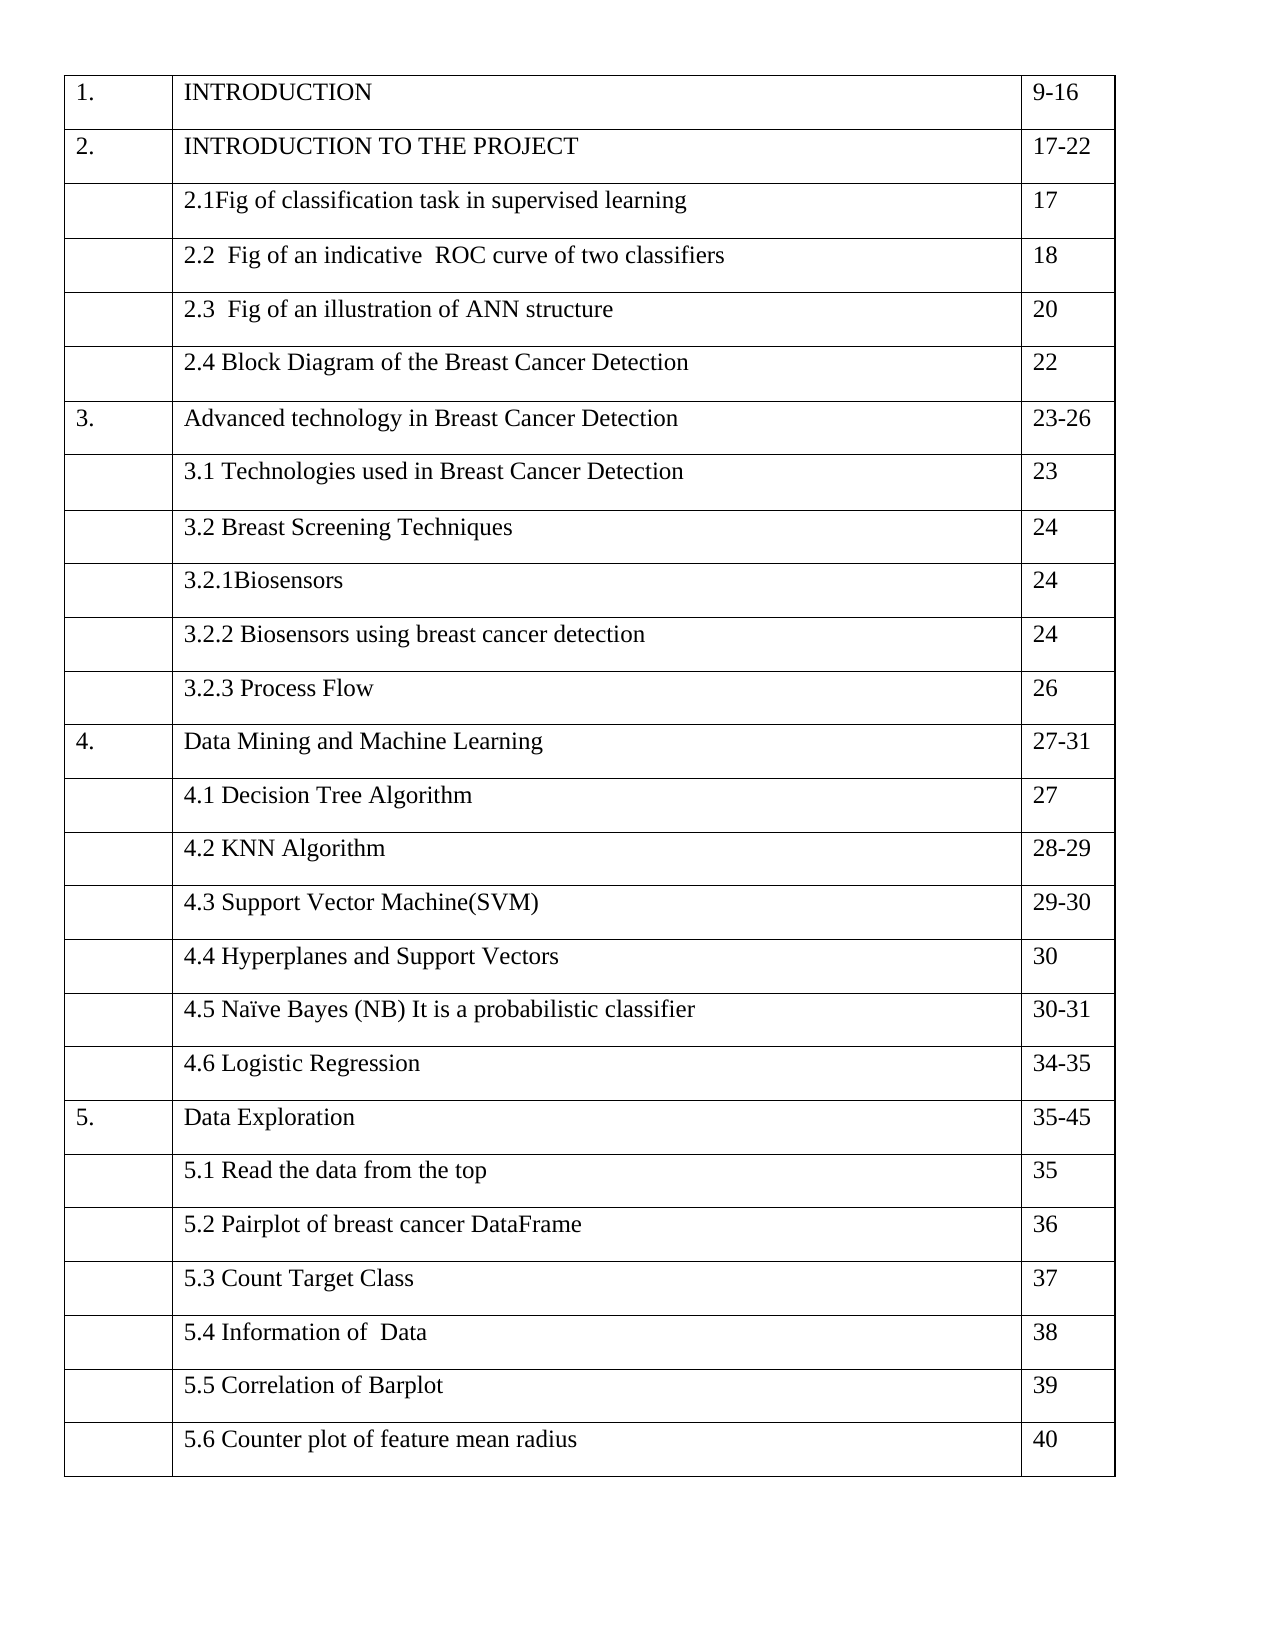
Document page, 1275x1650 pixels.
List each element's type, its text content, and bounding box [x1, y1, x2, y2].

table_cell 1. [65, 76, 172, 129]
table_cell 27 [1022, 779, 1114, 832]
table_cell [65, 1208, 172, 1261]
table_cell 5.1 Read the data from the top [173, 1155, 1021, 1207]
table_cell 4.1 Decision Tree Algorithm [173, 779, 1021, 832]
table_cell 24 [1022, 618, 1114, 671]
table_cell 4.5 Naïve Bayes (NB) It is a probabilistic classifier [173, 994, 1021, 1046]
table_cell 30-31 [1022, 994, 1114, 1046]
table_cell [65, 511, 172, 563]
table_cell [65, 564, 172, 617]
table_cell INTRODUCTION TO THE PROJECT [173, 130, 1021, 183]
table_cell 2.4 Block Diagram of the Breast Cancer Detection [173, 347, 1021, 401]
table_cell [65, 455, 172, 509]
table_cell Advanced technology in Breast Cancer Detection [173, 402, 1021, 454]
table_cell 4. [65, 725, 172, 778]
table_cell 17 [1022, 184, 1114, 238]
table_cell 4.4 Hyperplanes and Support Vectors [173, 940, 1021, 992]
table_cell 2. [65, 130, 172, 183]
table_cell 2.2 Fig of an indicative ROC curve of two classifiers [173, 239, 1021, 292]
table_cell [65, 886, 172, 939]
table_cell 5. [65, 1101, 172, 1153]
table_cell INTRODUCTION [173, 76, 1021, 129]
table_cell 18 [1022, 239, 1114, 292]
table_cell [65, 672, 172, 724]
table_cell [65, 1155, 172, 1207]
table_cell 3.2.3 Process Flow [173, 672, 1021, 724]
table_cell 23 [1022, 455, 1114, 509]
table_cell 5.6 Counter plot of feature mean radius [173, 1423, 1021, 1476]
table_cell [65, 1047, 172, 1100]
table_cell 5.4 Information of Data [173, 1316, 1021, 1368]
table_cell 3.2.1Biosensors [173, 564, 1021, 617]
table_cell [65, 1262, 172, 1315]
table_cell 24 [1022, 511, 1114, 563]
table_cell [65, 833, 172, 885]
table_cell [65, 940, 172, 992]
table_cell Data Exploration [173, 1101, 1021, 1153]
table_cell 3. [65, 402, 172, 454]
table_cell 40 [1022, 1423, 1114, 1476]
table_cell 17-22 [1022, 130, 1114, 183]
table_cell 9-16 [1022, 76, 1114, 129]
table_cell 30 [1022, 940, 1114, 992]
table_cell 37 [1022, 1262, 1114, 1315]
table_cell 34-35 [1022, 1047, 1114, 1100]
table_cell [65, 1316, 172, 1368]
table_cell 2.1Fig of classification task in supervised learning [173, 184, 1021, 238]
table_cell 2.3 Fig of an illustration of ANN structure [173, 293, 1021, 346]
table_cell 4.2 KNN Algorithm [173, 833, 1021, 885]
table_cell 23-26 [1022, 402, 1114, 454]
table_cell 5.5 Correlation of Barplot [173, 1370, 1021, 1422]
table_cell 24 [1022, 564, 1114, 617]
table_cell 35 [1022, 1155, 1114, 1207]
table_cell 5.3 Count Target Class [173, 1262, 1021, 1315]
table_cell 26 [1022, 672, 1114, 724]
table_cell 29-30 [1022, 886, 1114, 939]
table_cell [65, 184, 172, 238]
table_cell 4.6 Logistic Regression [173, 1047, 1021, 1100]
table_cell [65, 1370, 172, 1422]
table_cell 3.2 Breast Screening Techniques [173, 511, 1021, 563]
table_cell 28-29 [1022, 833, 1114, 885]
table_cell 5.2 Pairplot of breast cancer DataFrame [173, 1208, 1021, 1261]
table_cell 38 [1022, 1316, 1114, 1368]
table_cell 3.2.2 Biosensors using breast cancer detection [173, 618, 1021, 671]
table_cell 27-31 [1022, 725, 1114, 778]
table_cell [65, 618, 172, 671]
table_cell 35-45 [1022, 1101, 1114, 1153]
table_cell [65, 1423, 172, 1476]
table_cell 39 [1022, 1370, 1114, 1422]
table_cell 36 [1022, 1208, 1114, 1261]
table_cell [65, 293, 172, 346]
table_cell [65, 347, 172, 401]
table_cell 20 [1022, 293, 1114, 346]
table_cell [65, 994, 172, 1046]
table_cell Data Mining and Machine Learning [173, 725, 1021, 778]
table_cell 22 [1022, 347, 1114, 401]
table_cell 4.3 Support Vector Machine(SVM) [173, 886, 1021, 939]
table_cell 3.1 Technologies used in Breast Cancer Detection [173, 455, 1021, 509]
table_cell [65, 779, 172, 832]
table_cell [65, 239, 172, 292]
